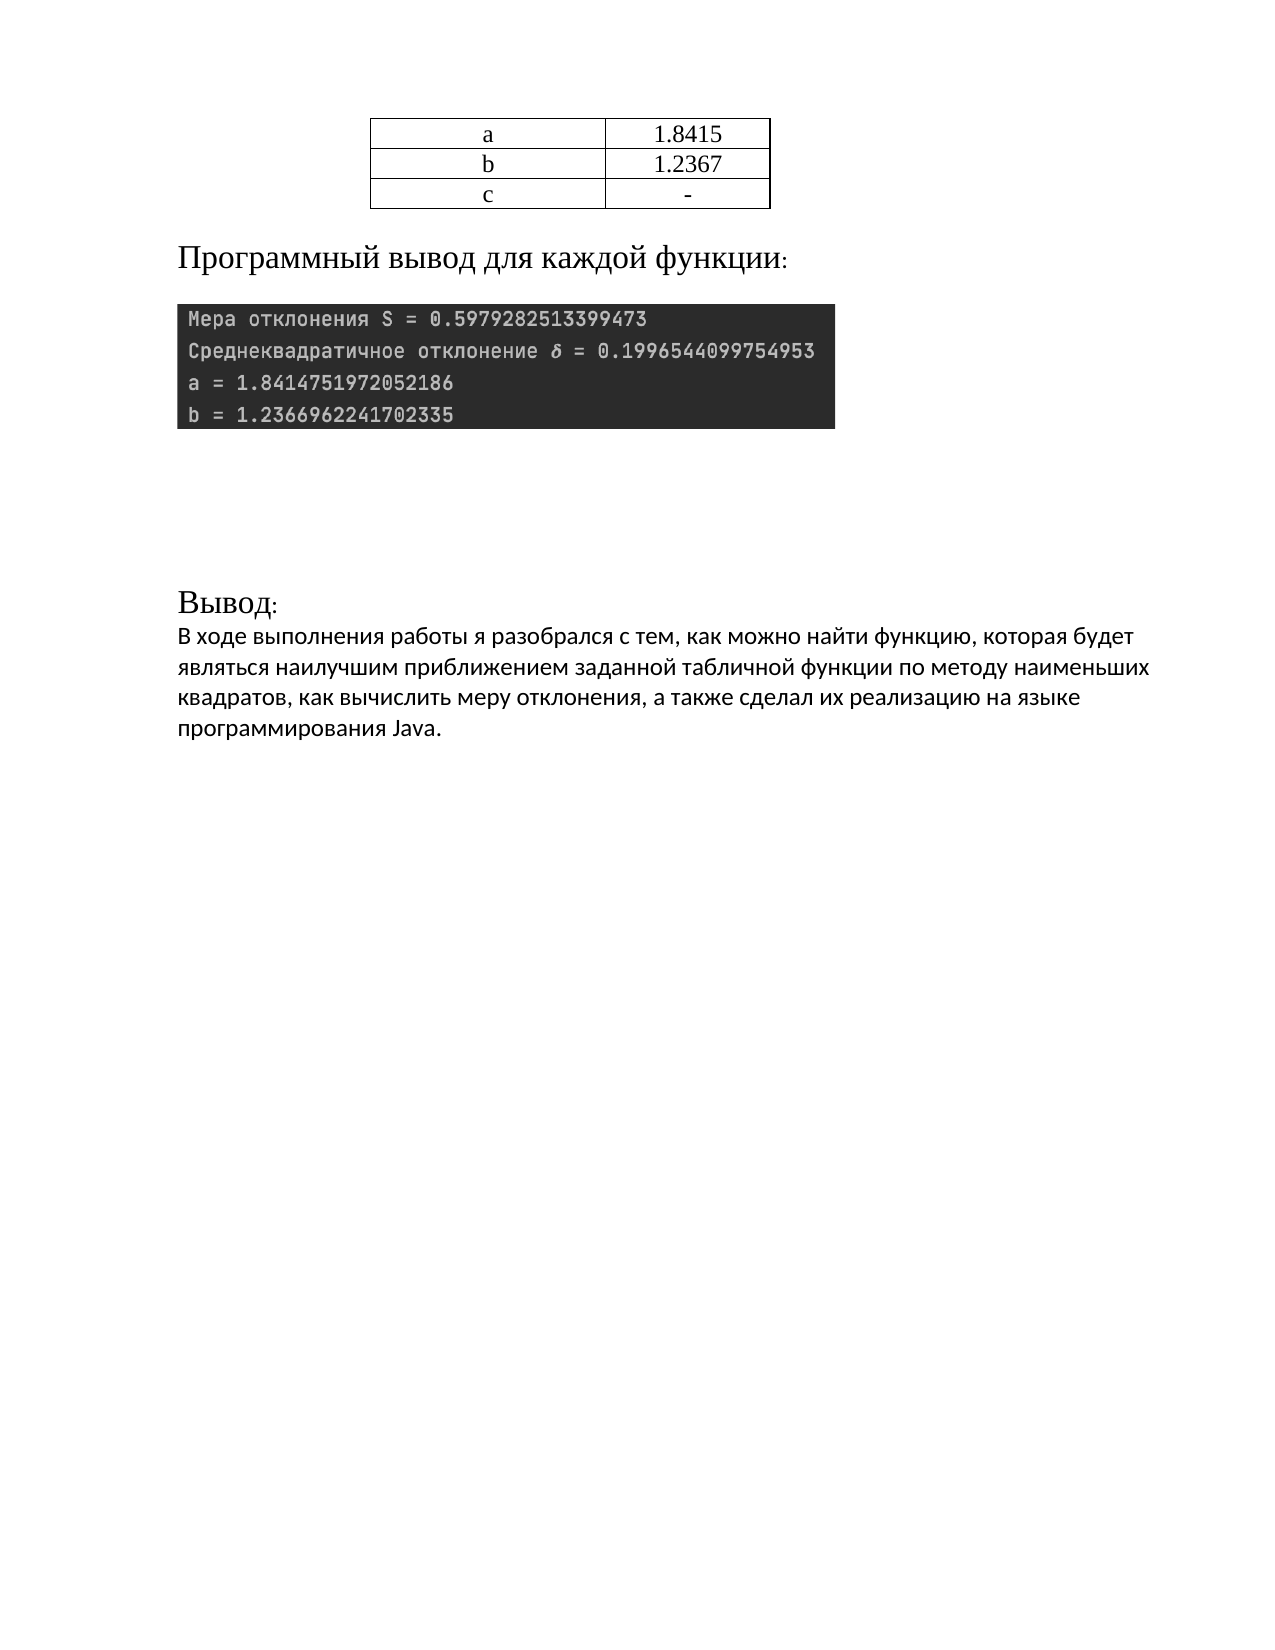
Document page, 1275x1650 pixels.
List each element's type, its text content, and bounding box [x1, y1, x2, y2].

table_cell a [371, 119, 605, 148]
table_cell c [371, 179, 605, 207]
text Программный вывод для каждой функции: [177, 237, 1186, 276]
table_cell 1.2367 [606, 149, 769, 178]
picture [177, 304, 836, 429]
table_cell - [606, 179, 769, 207]
table_cell 1.8415 [606, 119, 769, 148]
text Вывод: В ходе выполнения работы я разобрался с тем, как можно найти функцию, которая будет являться наилучшим приближением заданной табличной функции по методу наименьших квадратов, как вычислить меру отклонения, а также сделал их реализацию на языке программирования Java. [177, 582, 1186, 742]
table_cell b [371, 149, 605, 178]
